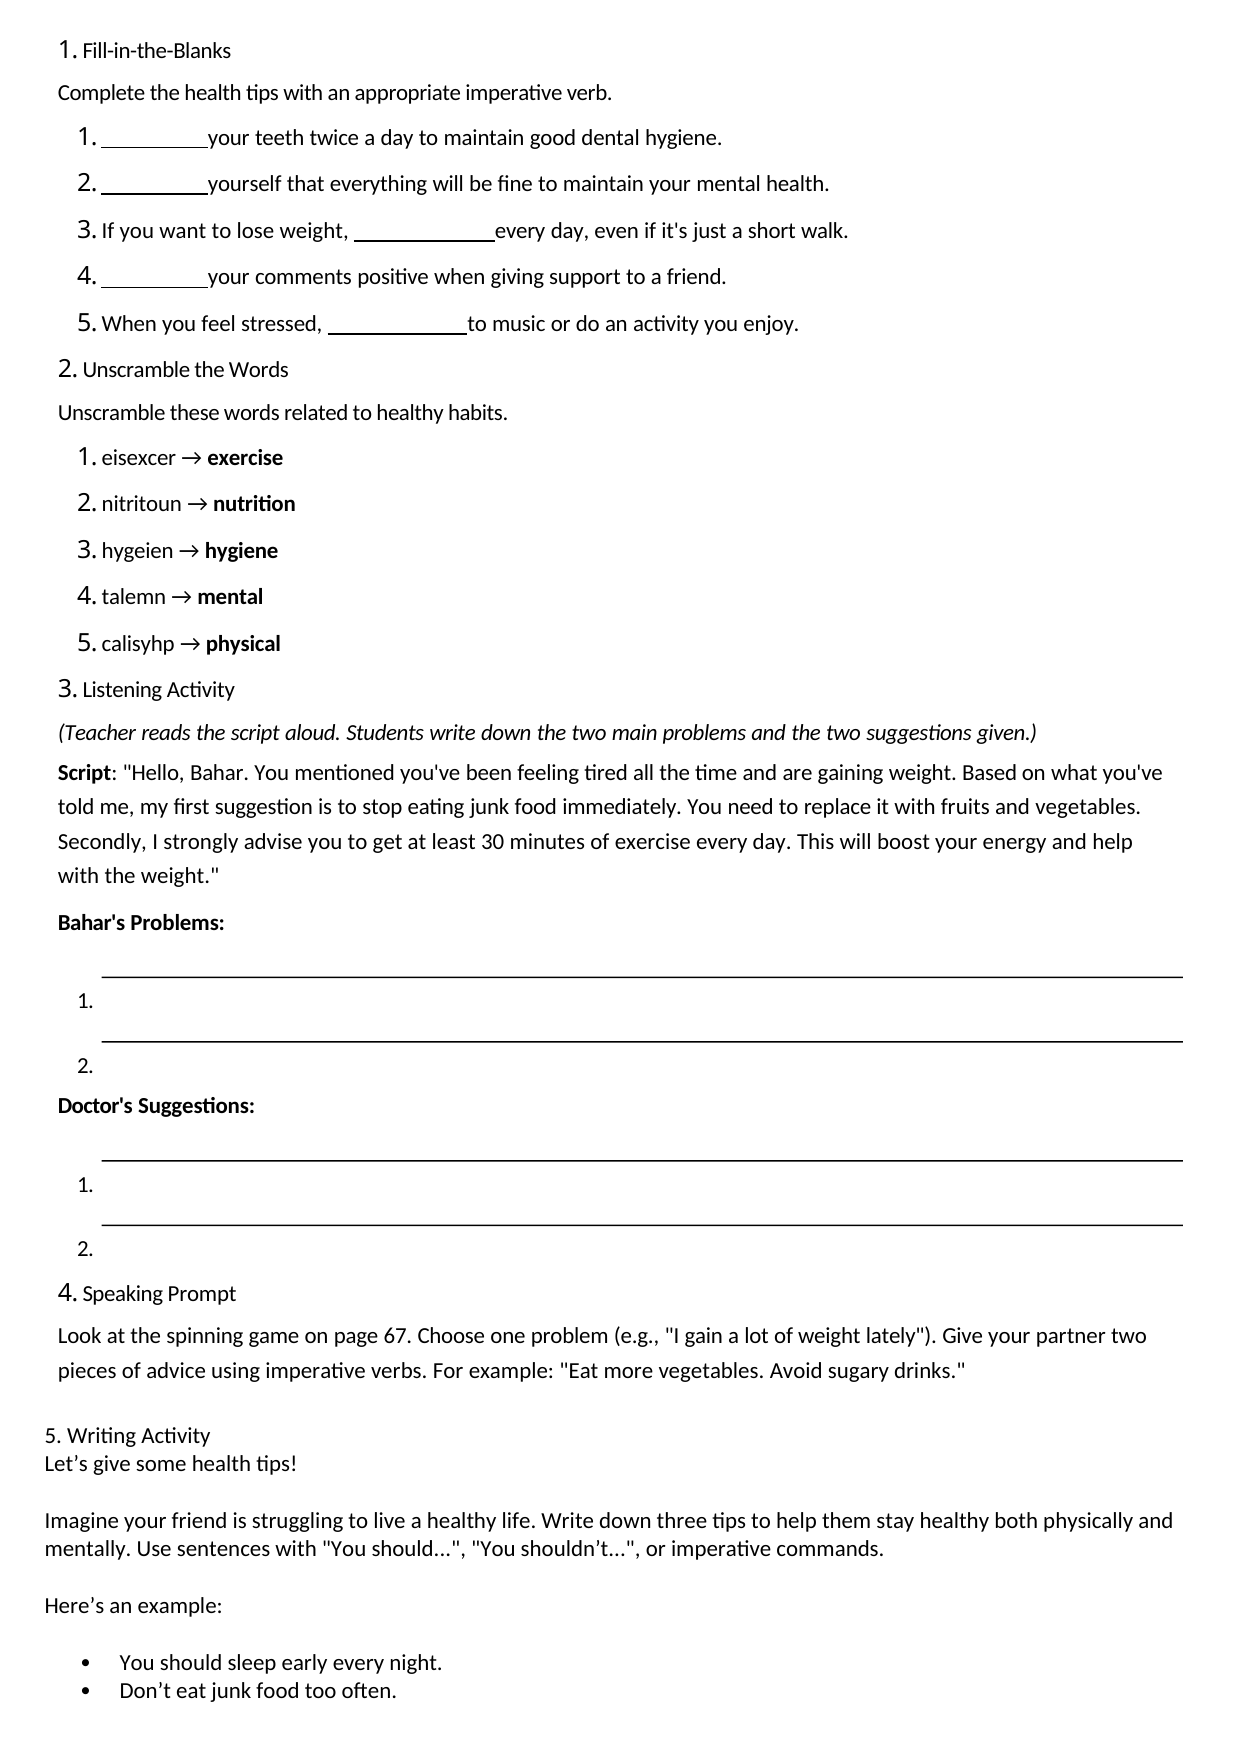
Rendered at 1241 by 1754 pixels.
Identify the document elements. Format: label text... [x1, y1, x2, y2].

text 5. Writing Activity Let’s give some health tips! [44, 1421, 1196, 1477]
text 1. [77, 1170, 1196, 1198]
list You should sleep early every night. [82, 1648, 1196, 1676]
text 2. [77, 1234, 1196, 1262]
text Here’s an example: [44, 1591, 1196, 1619]
text Script: "Hello, Bahar. You mentioned you've been feeling tired all the time and are gaining weight. Based on what you've told me, my first suggestion is to stop eating junk food immediately. You need to replace it with fruits and vegetables. Secondly, I strongly advise you to get at least 30 minutes of exercise every day. This will boost your energy and help with the weight." [58, 758, 1173, 889]
list Fill-in-the-Blanks [58, 31, 1196, 65]
subtitle Bahar's Problems: [58, 908, 1196, 936]
list If you want to lose weight, every day, even if it's just a short walk. [77, 211, 1196, 246]
text Complete the health tips with an appropriate imperative verb. [58, 78, 1196, 106]
list When you feel stressed, to music or do an activity you enjoy. [77, 304, 1196, 339]
text 1. [77, 987, 1196, 1015]
list nitritoun → nutrition [77, 485, 1196, 519]
list hygeien → hygiene [77, 531, 1196, 565]
list your teeth twice a day to maintain good dental hygiene. [77, 118, 1196, 152]
list your comments positive when giving support to a friend. [77, 258, 1196, 292]
text (Teacher reads the script aloud. Students write down the two main problems and the two suggestions given.) [58, 718, 1196, 746]
list Don’t eat junk food too often. [82, 1676, 1196, 1704]
list Unscramble the Words [58, 351, 1196, 385]
list Speaking Prompt [58, 1275, 1196, 1309]
list calisyhp → physical [77, 624, 1196, 658]
list Listening Activity [58, 671, 1196, 705]
list eisexcer → exercise [77, 438, 1196, 472]
text Unscramble these words related to healthy habits. [58, 398, 1196, 426]
text 2. [77, 1051, 1196, 1079]
text Look at the spinning game on page 67. Choose one problem (e.g., "I gain a lot of weight lately"). Give your partner two pieces of advice using imperative verbs. For example: "Eat more vegetables. Avoid sugary drinks." [58, 1322, 1173, 1384]
subtitle Doctor's Suggestions: [58, 1092, 1196, 1119]
list yourself that everything will be fine to maintain your mental health. [77, 165, 1196, 199]
list talemn → mental [77, 578, 1196, 612]
text Imagine your friend is struggling to live a healthy life. Write down three tips to help them stay healthy both physically and mentally. Use sentences with "You should...", "You shouldn’t...", or imperative commands. [44, 1506, 1196, 1562]
